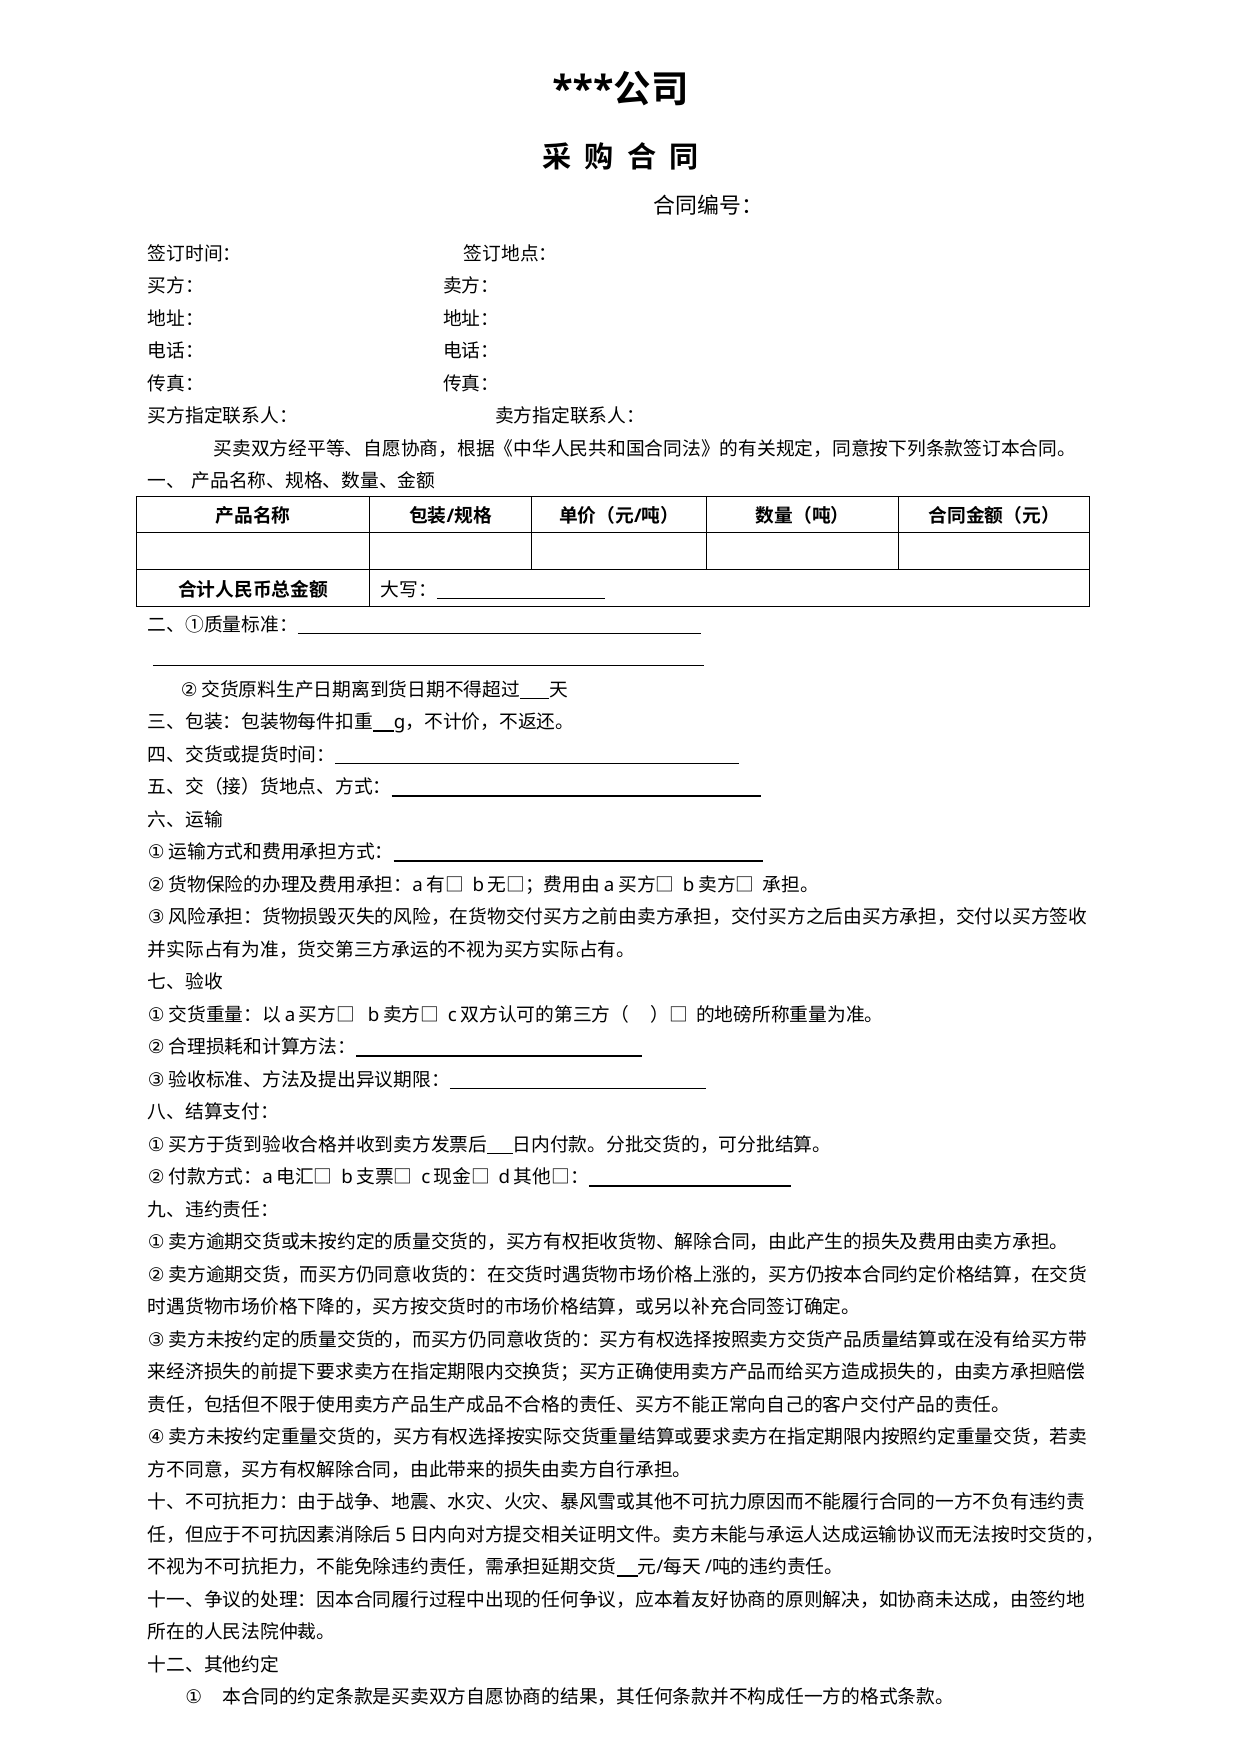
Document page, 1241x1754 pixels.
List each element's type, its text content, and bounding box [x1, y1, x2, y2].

text ②卖方逾期交货，而买方仍同意收货的：在交货时遇货物市场价格上涨的，买方仍按本合同约定价格结算，在交货时遇货物市场价格下降的，买方按交货时的市场价格结算，或另以补充合同签订确定。 [148, 1257, 1092, 1322]
table_cell [137, 533, 369, 569]
list 产品名称、规格、数量、金额 [148, 463, 1092, 496]
text 三、包装：包装物每件扣重 g，不计价，不返还。 [148, 704, 1092, 737]
text ①买方于货到验收合格并收到卖方发票后 日内付款。分批交货的，可分批结算。 [148, 1127, 1092, 1159]
text 签订时间： 签订地点： [148, 236, 1092, 268]
text ③卖方未按约定的质量交货的，而买方仍同意收货的：买方有权选择按照卖方交货产品质量结算或在没有给买方带来经济损失的前提下要求卖方在指定期限内交换货；买方正确使用卖方产品而给买方造成损失的，由卖方承担赔偿责任，包括但不限于使用卖方产品生产成品不合格的责任、买方不能正常向自己的客户交付产品的责任。 [148, 1322, 1092, 1419]
text 八、结算支付： [148, 1094, 1092, 1127]
text 十一、争议的处理：因本合同履行过程中出现的任何争议，应本着友好协商的原则解决，如协商未达成，由签约地所在的人民法院仲裁。 [148, 1582, 1092, 1647]
table_header 合同金额（元） [899, 497, 1089, 532]
text 四、交货或提货时间： [148, 737, 1092, 769]
text 五、交（接）货地点、方式： [148, 769, 1092, 802]
text 合同编号： [148, 188, 1092, 220]
text 二、①质量标准： [148, 607, 1092, 639]
text ③风险承担：货物损毁灭失的风险，在货物交付买方之前由卖方承担，交付买方之后由买方承担，交付以买方签收并实际占有为准，货交第三方承运的不视为买方实际占有。 [148, 899, 1092, 964]
text 采 购 合 同 [148, 123, 1092, 188]
table_header 数量（吨） [707, 497, 898, 532]
text 六、运输 [148, 802, 1092, 834]
table_header 单价（元/吨） [532, 497, 706, 532]
text ①卖方逾期交货或未按约定的质量交货的，买方有权拒收货物、解除合同，由此产生的损失及费用由卖方承担。 [148, 1224, 1092, 1257]
text 九、违约责任： [148, 1192, 1092, 1224]
text 地址： 地址： [148, 301, 1092, 333]
text ②付款方式：a电汇□ b支票□ c现金□ d其他□： [148, 1159, 1092, 1192]
text ②合理损耗和计算方法： [148, 1029, 1092, 1062]
text 十、不可抗拒力：由于战争、地震、水灾、火灾、暴风雪或其他不可抗力原因而不能履行合同的一方不负有违约责任，但应于不可抗因素消除后5日内向对方提交相关证明文件。卖方未能与承运人达成运输协议而无法按时交货的，不视为不可抗拒力，不能免除违约责任，需承担延期交货 元/每天 /吨的违约责任。 [148, 1484, 1092, 1582]
text ①运输方式和费用承担方式： [148, 834, 1092, 867]
text 传真： 传真： [148, 366, 1092, 398]
text 买方指定联系人： 卖方指定联系人： [148, 398, 1092, 431]
table_cell [532, 533, 706, 569]
text ②货物保险的办理及费用承担：a有□ b无□；费用由a买方□ b卖方□ 承担。 [148, 867, 1092, 899]
table_header 产品名称 [137, 497, 369, 532]
text ④卖方未按约定重量交货的，买方有权选择按实际交货重量结算或要求卖方在指定期限内按照约定重量交货，若卖方不同意，买方有权解除合同，由此带来的损失由卖方自行承担。 [148, 1419, 1092, 1484]
text 买卖双方经平等、自愿协商，根据《中华人民共和国合同法》的有关规定，同意按下列条款签订本合同。 [148, 431, 1092, 463]
table_cell [370, 533, 531, 569]
table_cell 大写： [370, 570, 1089, 606]
text 电话： 电话： [148, 333, 1092, 366]
text ②交货原料生产日期离到货日期不得超过 天 [181, 672, 1092, 704]
list 本合同的约定条款是买卖双方自愿协商的结果，其任何条款并不构成任一方的格式条款。 [185, 1679, 1092, 1712]
table_header 包装/规格 [370, 497, 531, 532]
text 十二、其他约定 [148, 1647, 1092, 1679]
table_cell [707, 533, 898, 569]
text 七、验收 [148, 964, 1092, 997]
table_cell 合计人民币总金额 [137, 570, 369, 606]
text ③验收标准、方法及提出异议期限： [148, 1062, 1092, 1094]
text ①交货重量：以a买方□ b卖方□ c双方认可的第三方（ ）□ 的地磅所称重量为准。 [148, 997, 1092, 1029]
table_cell [899, 533, 1089, 569]
text 买方： 卖方： [148, 268, 1092, 301]
